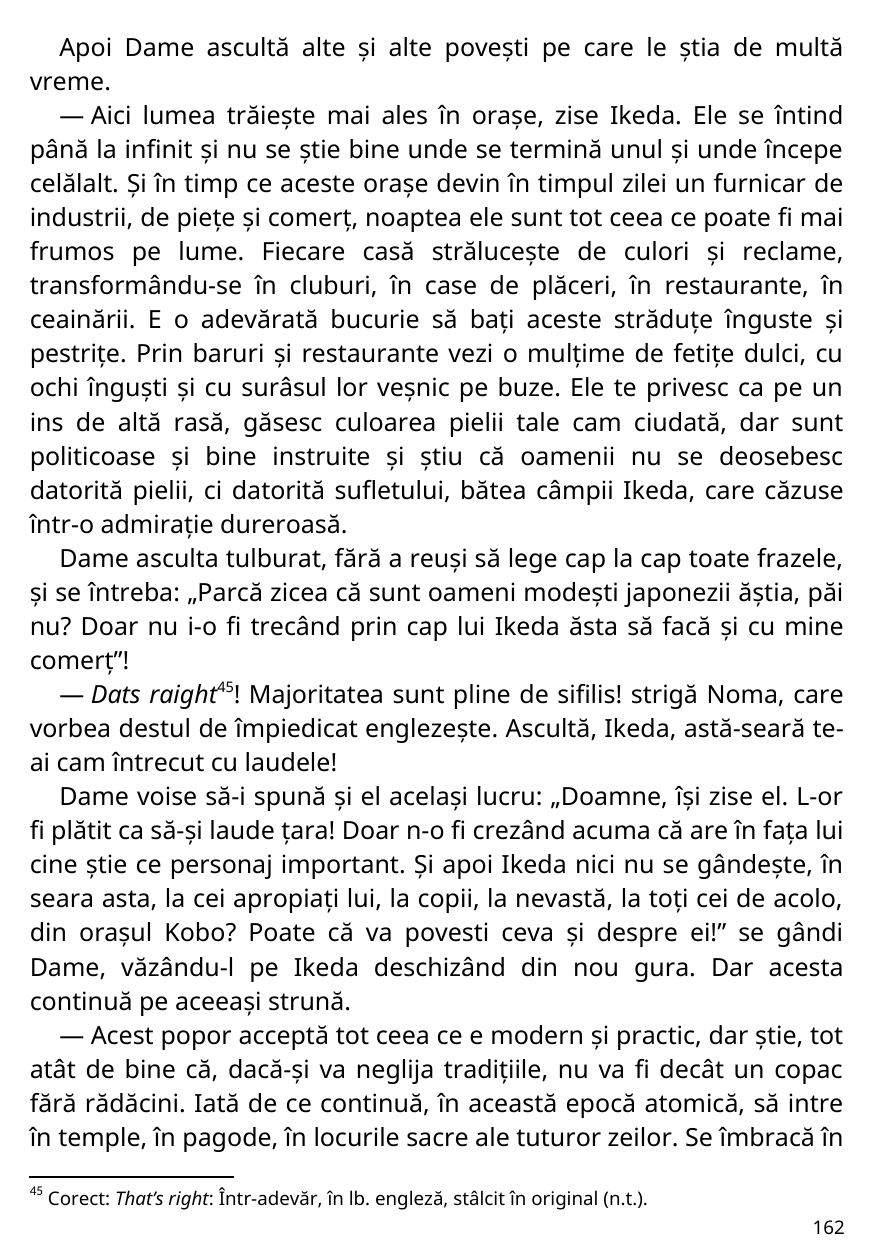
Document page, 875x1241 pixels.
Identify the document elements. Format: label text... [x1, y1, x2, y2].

text — Dats raight! Majoritatea sunt pline de sifilis! strigă Noma, care vorbea destul de împiedicat englezește. Ascultă, Ikeda, astă-seară te-ai cam întrecut cu laudele! [29, 677, 844, 779]
text Dame voise să-i spună și el același lucru: „Doamne, își zise el. L-or fi plătit ca să-și laude țara! Doar n-o fi crezând acuma că are în fața lui cine știe ce personaj important. Și apoi Ikeda nici nu se gândește, în seara asta, la cei apropiați lui, la copii, la nevastă, la toți cei de acolo, din orașul Kobo? Poate că va povesti ceva și despre ei!” se gândi Dame, văzându-l pe Ikeda deschizând din nou gura. Dar acesta continuă pe aceeași strună. [29, 779, 844, 1017]
text Apoi Dame ascultă alte și alte povești pe care le știa de multă vreme. [29, 29, 844, 98]
text — Aici lumea trăiește mai ales în orașe, zise Ikeda. Ele se întind până la infinit și nu se știe bine unde se termină unul și unde începe celălalt. Și în timp ce aceste orașe devin în timpul zilei un furnicar de industrii, de piețe și comerț, noaptea ele sunt tot ceea ce poate fi mai frumos pe lume. Fiecare casă strălucește de culori și reclame, transformându-se în cluburi, în case de plăceri, în restaurante, în ceainării. E o adevărată bucurie să bați aceste străduțe înguste și pestrițe. Prin baruri și restaurante vezi o mulțime de fetițe dulci, cu ochi înguști și cu surâsul lor veșnic pe buze. Ele te privesc ca pe un ins de altă rasă, găsesc culoarea pielii tale cam ciudată, dar sunt politicoase și bine instruite și știu că oamenii nu se deosebesc datorită pielii, ci datorită sufletului, bătea câmpii Ikeda, care căzuse într-o admirație dureroasă. [29, 98, 844, 540]
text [29, 1017, 844, 1153]
text Dame asculta tulburat, fără a reuși să lege cap la cap toate frazele, și se întreba: „Parcă zicea că sunt oameni modești japonezii ăștia, păi nu? Doar nu i-o fi trecând prin cap lui Ikeda ăsta să facă și cu mine comerț”! [29, 540, 844, 677]
